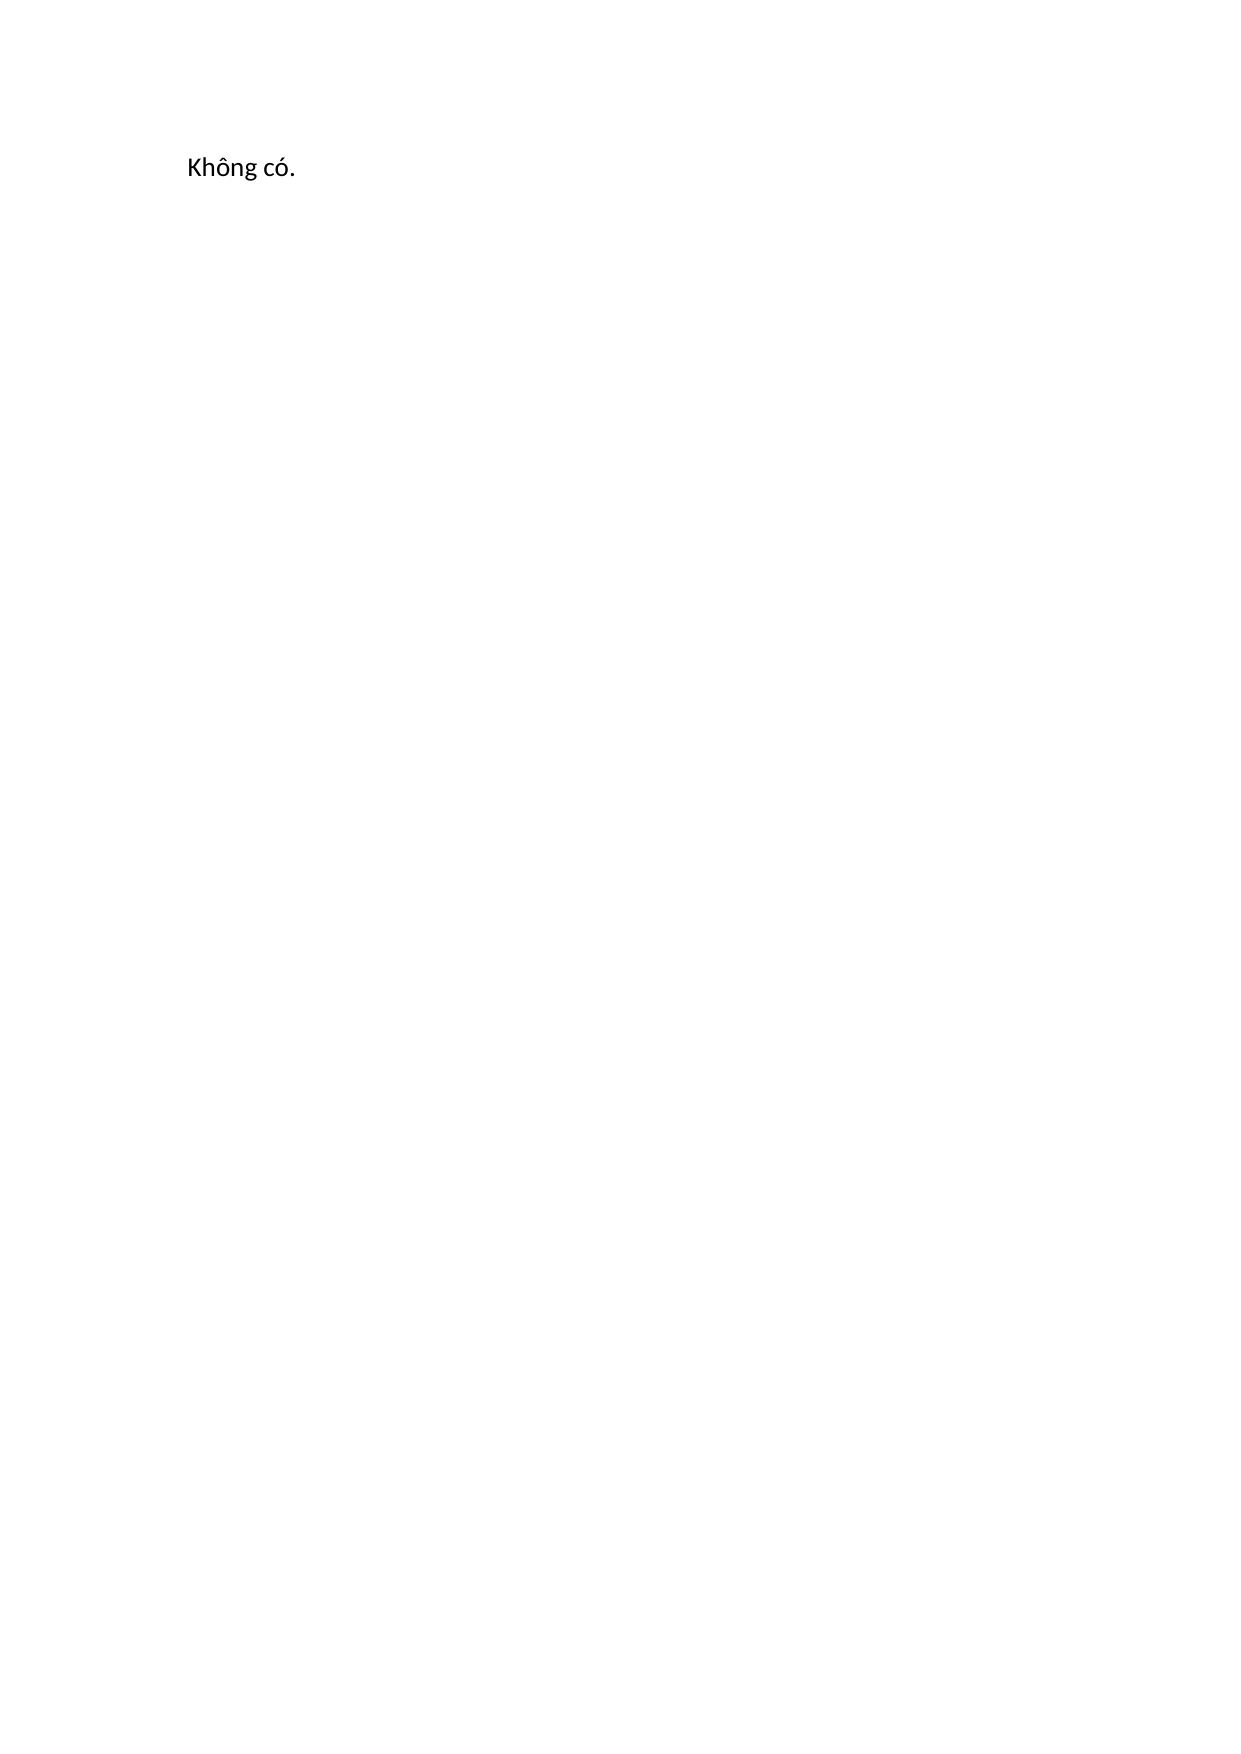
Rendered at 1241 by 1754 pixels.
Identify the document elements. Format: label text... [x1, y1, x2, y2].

text Không có. [187, 150, 1090, 183]
